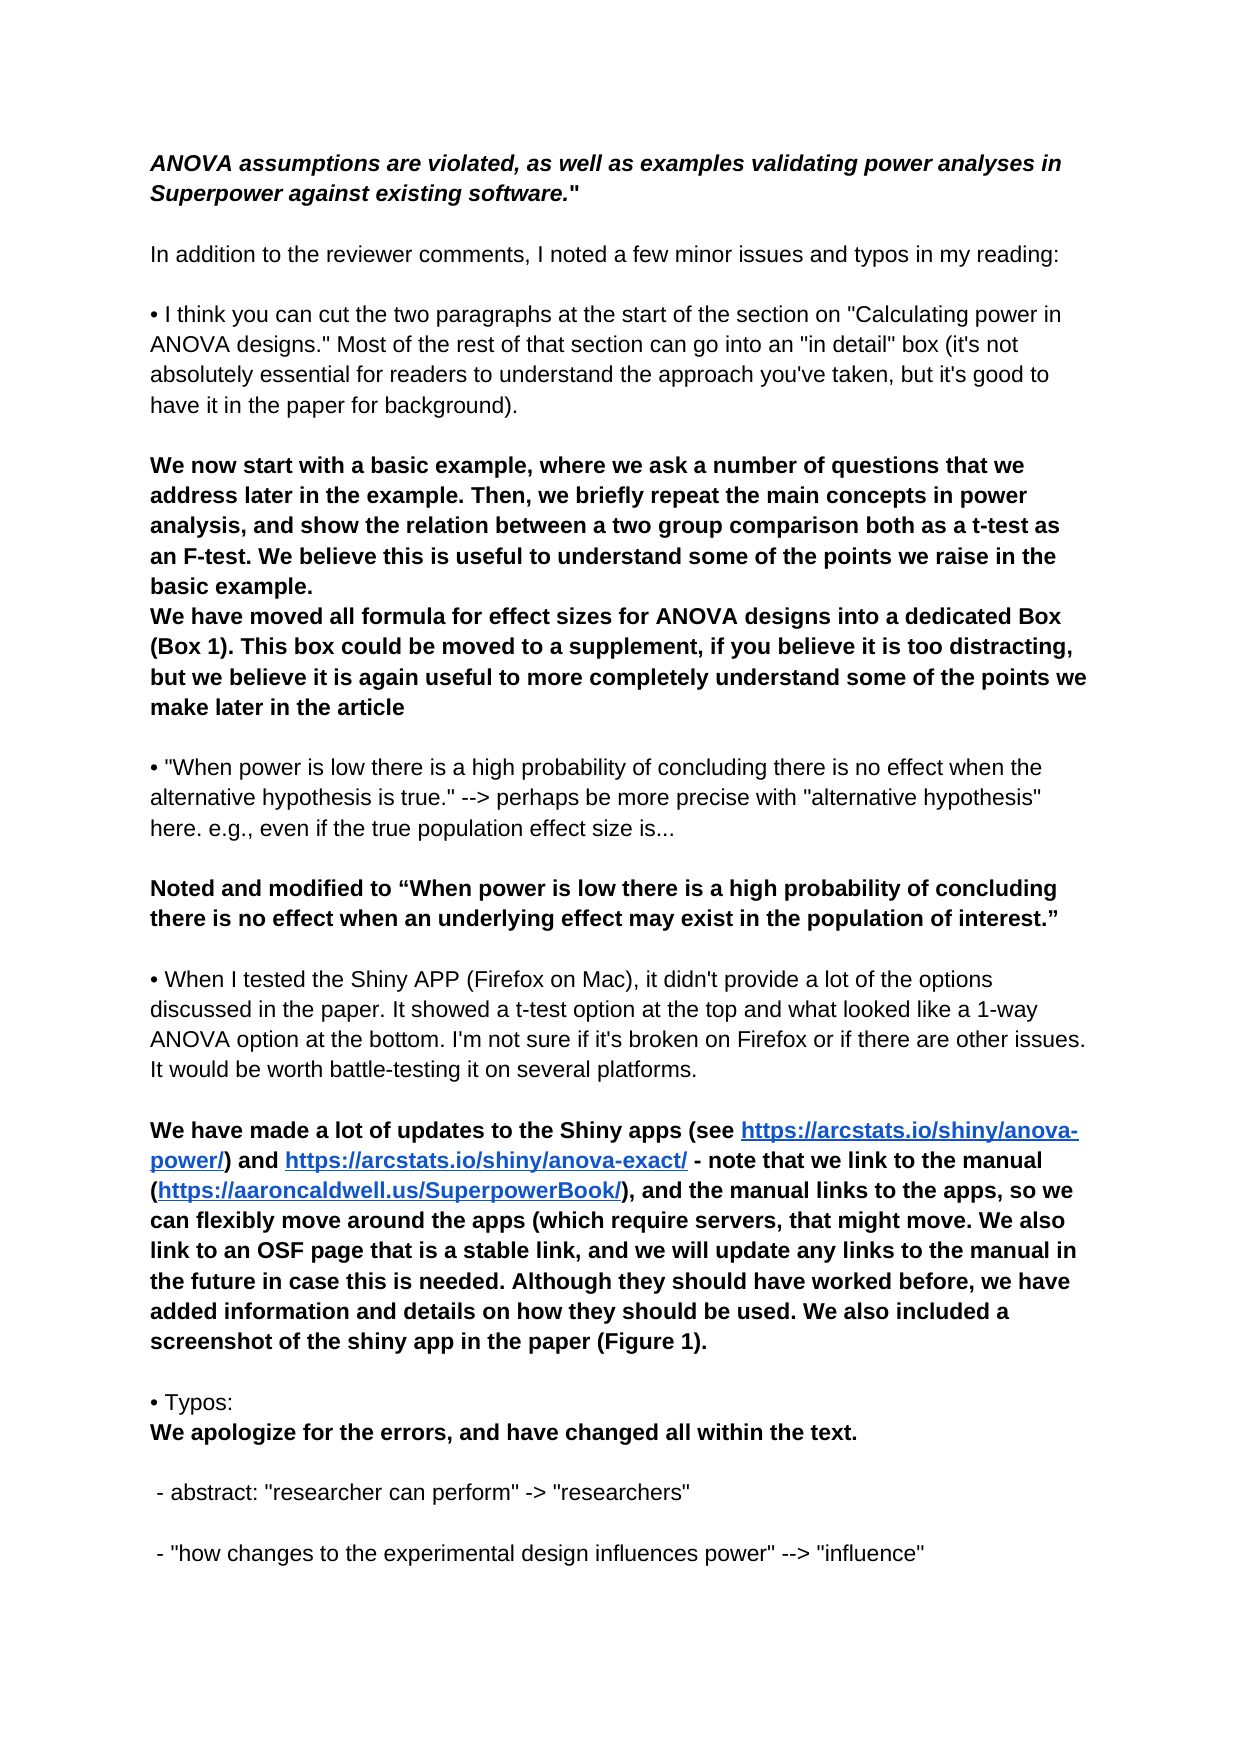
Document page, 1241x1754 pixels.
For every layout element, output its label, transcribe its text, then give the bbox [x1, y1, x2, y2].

text We apologize for the errors, and have changed all within the text. [150, 1419, 1090, 1445]
text • When I tested the Shiny APP (Firefox on Mac), it didn't provide a lot of the options discussed in the paper. It showed a t-test option at the top and what looked like a 1-way ANOVA option at the bottom. I'm not sure if it's broken on Firefox or if there are other issues. It would be worth battle-testing it on several platforms. [150, 966, 1090, 1083]
text • Typos: [150, 1388, 1090, 1415]
text • "When power is low there is a high probability of concluding there is no effect when the alternative hypothesis is true." --> perhaps be more precise with "alternative hypothesis" here. e.g., even if the true population effect size is... [150, 754, 1090, 841]
text • I think you can cut the two paragraphs at the start of the section on "Calculating power in ANOVA designs." Most of the rest of that section can go into an "in detail" box (it's not absolutely essential for readers to understand the approach you've taken, but it's good to have it in the paper for background). [150, 301, 1090, 418]
text Noted and modified to “When power is low there is a high probability of concluding there is no effect when an underlying effect may exist in the population of interest.” [150, 875, 1090, 932]
text - "how changes to the experimental design influences power" --> "influence" [150, 1539, 1090, 1566]
text In addition to the reviewer comments, I noted a few minor issues and typos in my reading: [150, 241, 1090, 267]
text We have moved all formula for effect sizes for ANOVA designs into a dedicated Box (Box 1). This box could be moved to a supplement, if you believe it is too distracting, but we believe it is again useful to more completely understand some of the points we make later in the article [150, 603, 1090, 720]
text We now start with a basic example, where we ask a number of questions that we address later in the example. Then, we briefly repeat the main concepts in power analysis, and show the relation between a two group comparison both as a t-test as an F-test. We believe this is useful to understand some of the points we raise in the basic example. [150, 452, 1090, 599]
text - abstract: "researcher can perform" -> "researchers" [150, 1479, 1090, 1506]
text We have made a lot of updates to the Shiny apps (see https://arcstats.io/shiny/anova-power/) and https://arcstats.io/shiny/anova-exact/ - note that we link to the manual (https://aaroncaldwell.us/SuperpowerBook/), and the manual links to the apps, so we can flexibly move around the apps (which require servers, that might move. We also link to an OSF page that is a stable link, and we will update any links to the manual in the future in case this is needed. Although they should have worked before, we have added information and details on how they should be used. We also included a screenshot of the shiny app in the paper (Figure 1). [150, 1117, 1090, 1354]
